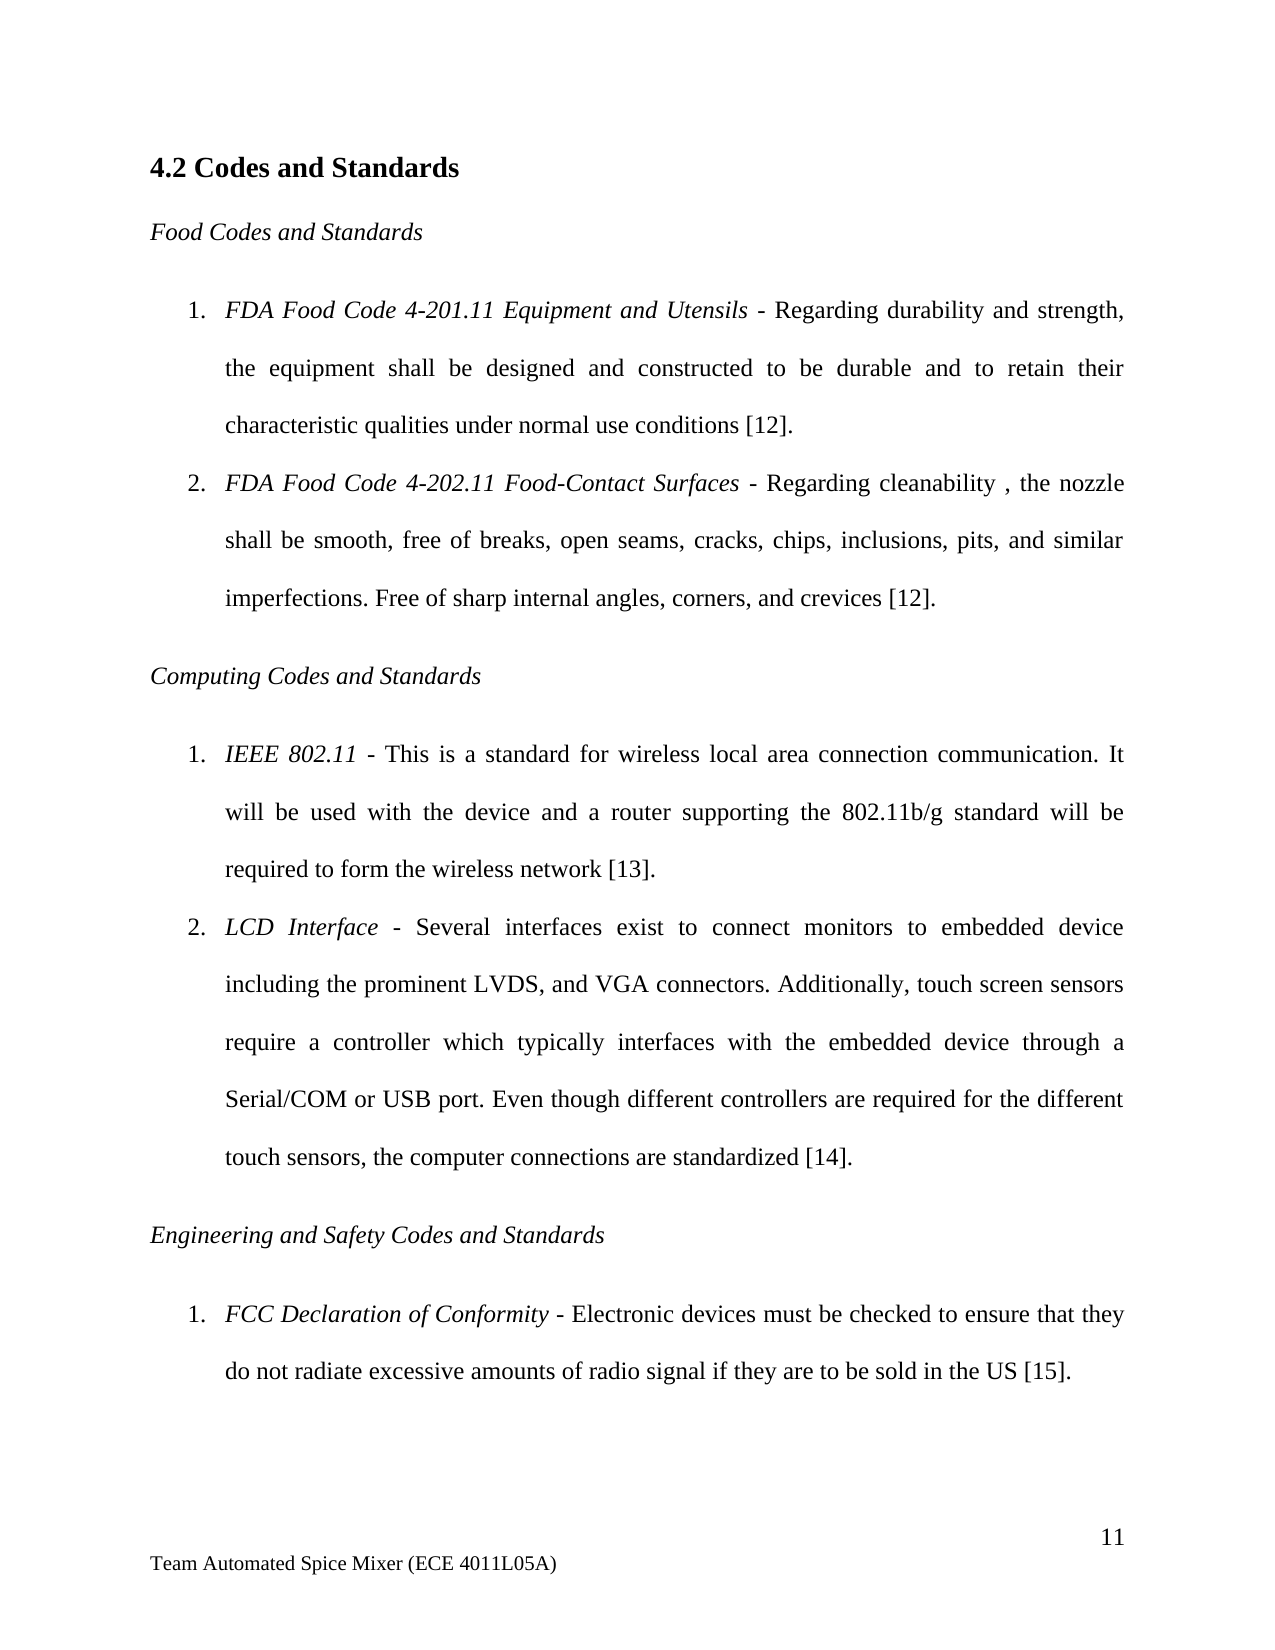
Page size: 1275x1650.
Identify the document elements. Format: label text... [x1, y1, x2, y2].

list FCC Declaration of Conformity - Electronic devices must be checked to ensure that they do not radiate excessive amounts of radio signal if they are to be sold in the US [15]. [187, 1299, 1125, 1385]
list LCD Interface - Several interfaces exist to connect monitors to embedded device including the prominent LVDS, and VGA connectors. Additionally, touch screen sensors require a controller which typically interfaces with the embedded device through a Serial/COM or USB port. Even though different controllers are required for the different touch sensors, the computer connections are standardized [14]. [187, 912, 1125, 1171]
list FDA Food Code 4-202.11 Food-Contact Surfaces - Regarding cleanability , the nozzle shall be smooth, free of breaks, open seams, cracks, chips, inclusions, pits, and similar imperfections. Free of sharp internal angles, corners, and crevices [12]. [187, 468, 1125, 612]
subtitle Engineering and Safety Codes and Standards [150, 1220, 1125, 1249]
subtitle Computing Codes and Standards [150, 661, 1125, 690]
subtitle Food Codes and Standards [150, 217, 1125, 246]
subtitle 4.2 Codes and Standards [150, 150, 1125, 183]
list FDA Food Code 4-201.11 Equipment and Utensils - Regarding durability and strength, the equipment shall be designed and constructed to be durable and to retain their characteristic qualities under normal use conditions [12]. [187, 295, 1125, 439]
list IEEE 802.11 - This is a standard for wireless local area connection communication. It will be used with the device and a router supporting the 802.11b/g standard will be required to form the wireless network [13]. [187, 739, 1125, 883]
